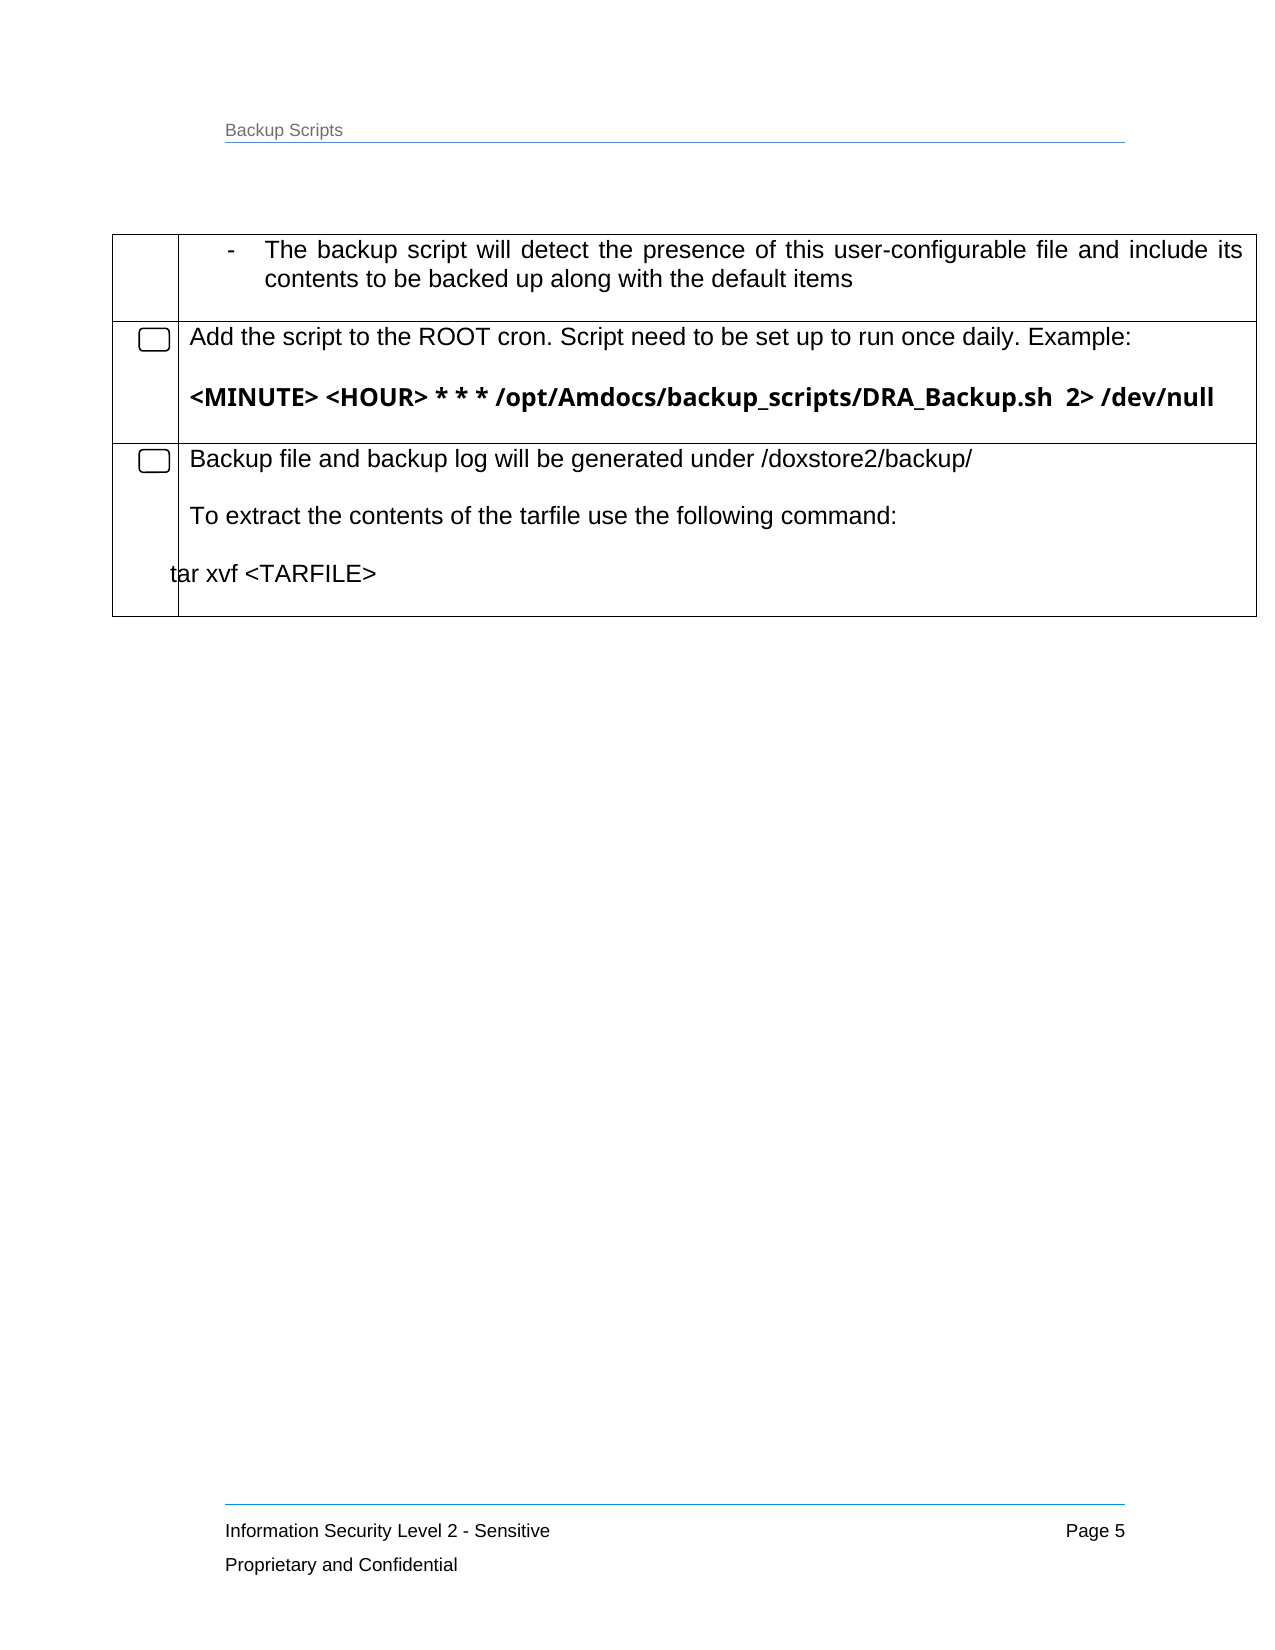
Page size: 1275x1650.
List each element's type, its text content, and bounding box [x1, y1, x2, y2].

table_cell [179, 235, 1256, 321]
table_cell [113, 444, 178, 616]
table_cell Backup file and backup log will be generated under /doxstore2/backup/ To extract the contents of the tarfile use the following command: tar xvf <TARFILE> [179, 444, 1256, 616]
table_cell [113, 235, 178, 321]
table_cell Add the script to the ROOT cron. Script need to be set up to run once daily. Example: <MINUTE> <HOUR> * * * /opt/Amdocs/backup_scripts/DRA_Backup.sh 2> /dev/null [179, 322, 1256, 443]
table_cell [113, 322, 178, 443]
